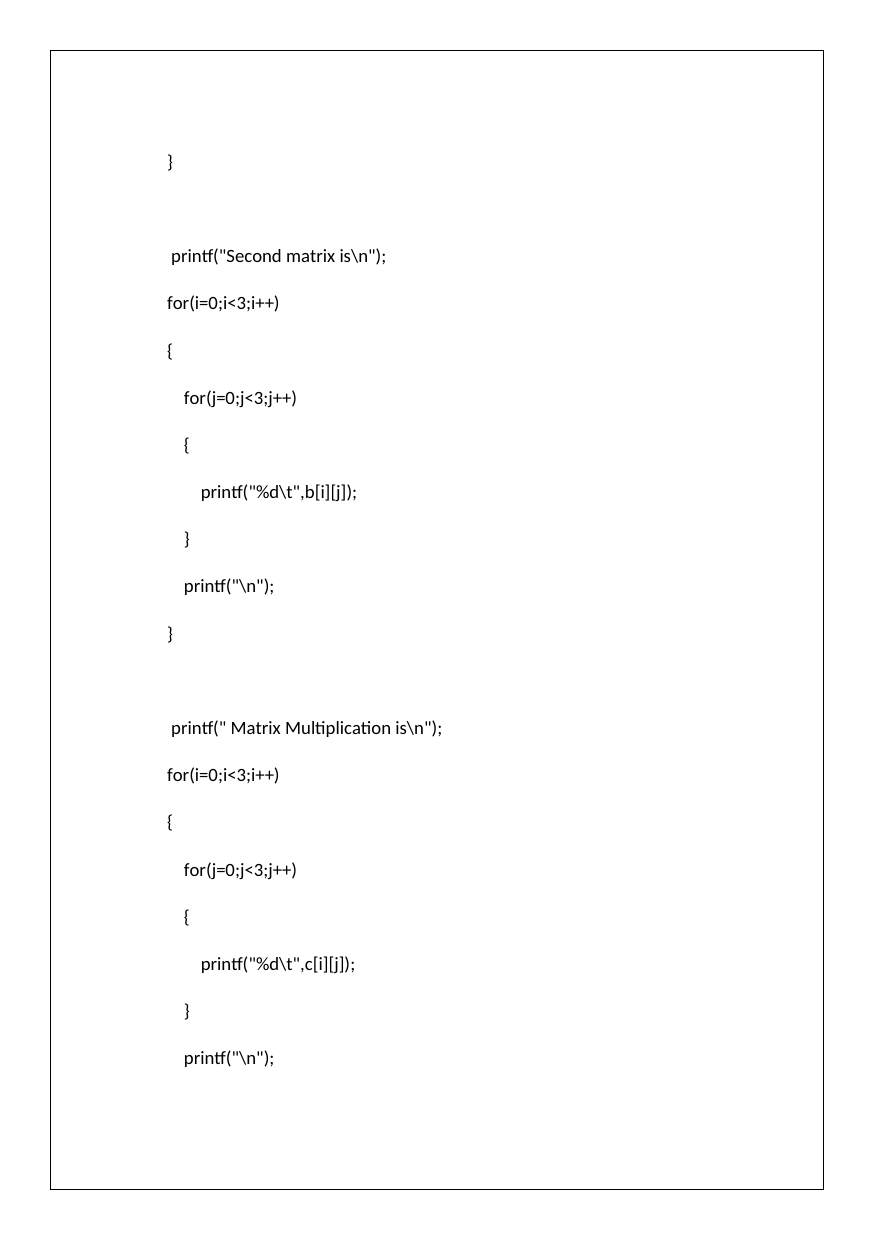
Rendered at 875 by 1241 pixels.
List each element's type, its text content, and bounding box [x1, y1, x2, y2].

text printf("Second matrix is\n"); [150, 244, 724, 267]
text { [150, 905, 724, 928]
text printf(" Matrix Multiplication is\n"); [150, 716, 724, 739]
text } [150, 622, 724, 645]
text printf("%d\t",c[i][j]); [150, 952, 724, 975]
text printf("\n"); [150, 575, 724, 598]
text for(j=0;j<3;j++) [150, 386, 724, 409]
text } [150, 150, 724, 173]
text for(j=0;j<3;j++) [150, 858, 724, 881]
text } [150, 527, 724, 550]
text { [150, 339, 724, 362]
text printf("%d\t",b[i][j]); [150, 480, 724, 503]
text { [150, 811, 724, 833]
text printf("\n"); [150, 1047, 724, 1069]
text } [150, 999, 724, 1022]
text for(i=0;i<3;i++) [150, 292, 724, 314]
text { [150, 433, 724, 456]
text for(i=0;i<3;i++) [150, 763, 724, 786]
